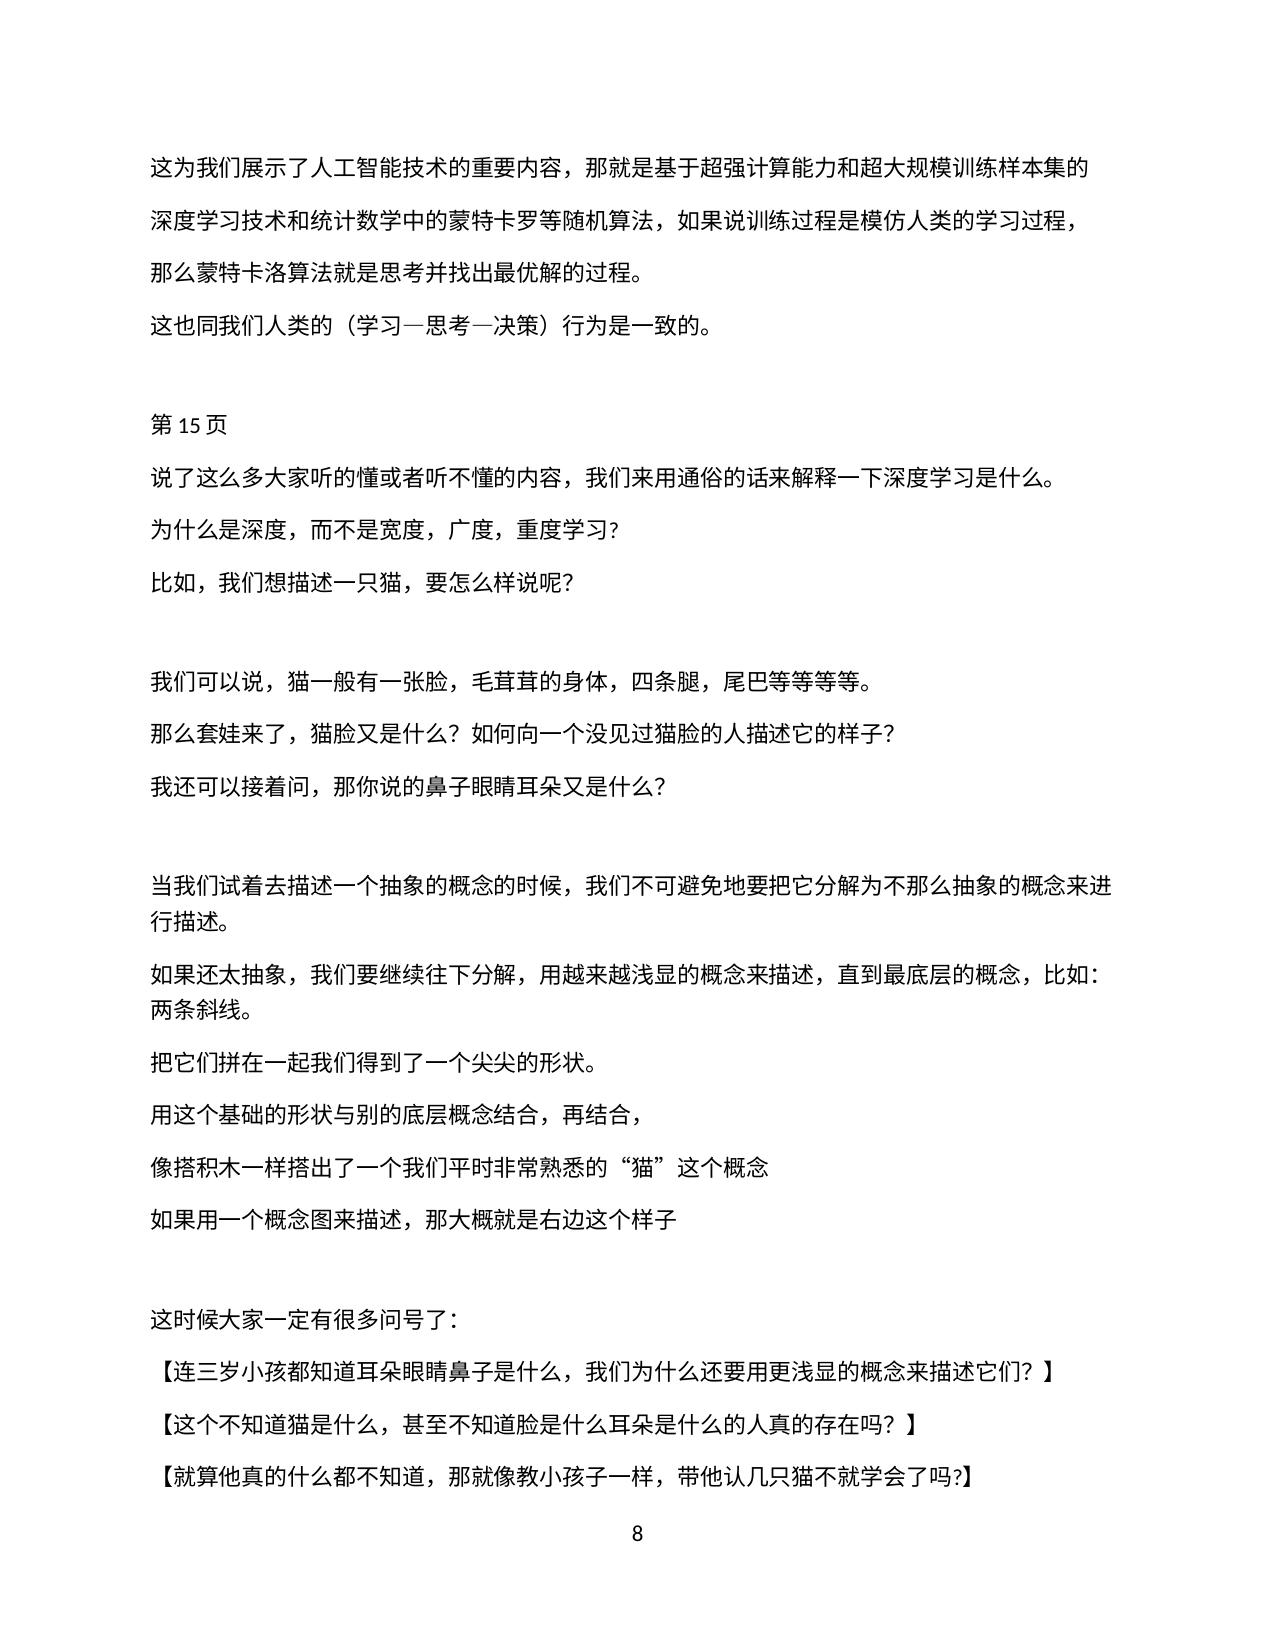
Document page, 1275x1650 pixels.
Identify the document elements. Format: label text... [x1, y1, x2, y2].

text 这时候大家一定有很多问号了： [150, 1302, 1125, 1335]
text 说了这么多大家听的懂或者听不懂的内容，我们来用通俗的话来解释一下深度学习是什么。 [150, 459, 1125, 493]
text 把它们拼在一起我们得到了一个尖尖的形状。 [150, 1045, 1125, 1078]
text 这也同我们人类的（学习—思考—决策）行为是一致的。 [150, 307, 1125, 341]
text 【这个不知道猫是什么，甚至不知道脸是什么耳朵是什么的人真的存在吗？】 [150, 1407, 1125, 1440]
text 如果还太抽象，我们要继续往下分解，用越来越浅显的概念来描述，直到最底层的概念，比如：两条斜线。 [150, 956, 1125, 1026]
text 那么蒙特卡洛算法就是思考并找出最优解的过程。 [150, 255, 1125, 288]
text 当我们试着去描述一个抽象的概念的时候，我们不可避免地要把它分解为不那么抽象的概念来进行描述。 [150, 868, 1125, 937]
text 用这个基础的形状与别的底层概念结合，再结合， [150, 1097, 1125, 1131]
text 【就算他真的什么都不知道，那就像教小孩子一样，带他认几只猫不就学会了吗?】 [150, 1459, 1125, 1492]
text 我们可以说，猫一般有一张脸，毛茸茸的身体，四条腿，尾巴等等等等。 [150, 664, 1125, 697]
text 像搭积木一样搭出了一个我们平时非常熟悉的“猫”这个概念 [150, 1150, 1125, 1183]
text 这为我们展示了人工智能技术的重要内容，那就是基于超强计算能力和超大规模训练样本集的 [150, 150, 1125, 183]
text 深度学习技术和统计数学中的蒙特卡罗等随机算法，如果说训练过程是模仿人类的学习过程， [150, 202, 1125, 236]
text 如果用一个概念图来描述，那大概就是右边这个样子 [150, 1202, 1125, 1236]
text 第15页 [150, 407, 1125, 440]
text 那么套娃来了，猫脸又是什么？如何向一个没见过猫脸的人描述它的样子？ [150, 716, 1125, 749]
text 为什么是深度，而不是宽度，广度，重度学习? [150, 512, 1125, 545]
text 比如，我们想描述一只猫，要怎么样说呢？ [150, 564, 1125, 598]
text 我还可以接着问，那你说的鼻子眼睛耳朵又是什么？ [150, 769, 1125, 802]
text 【连三岁小孩都知道耳朵眼睛鼻子是什么，我们为什么还要用更浅显的概念来描述它们？】 [150, 1354, 1125, 1387]
